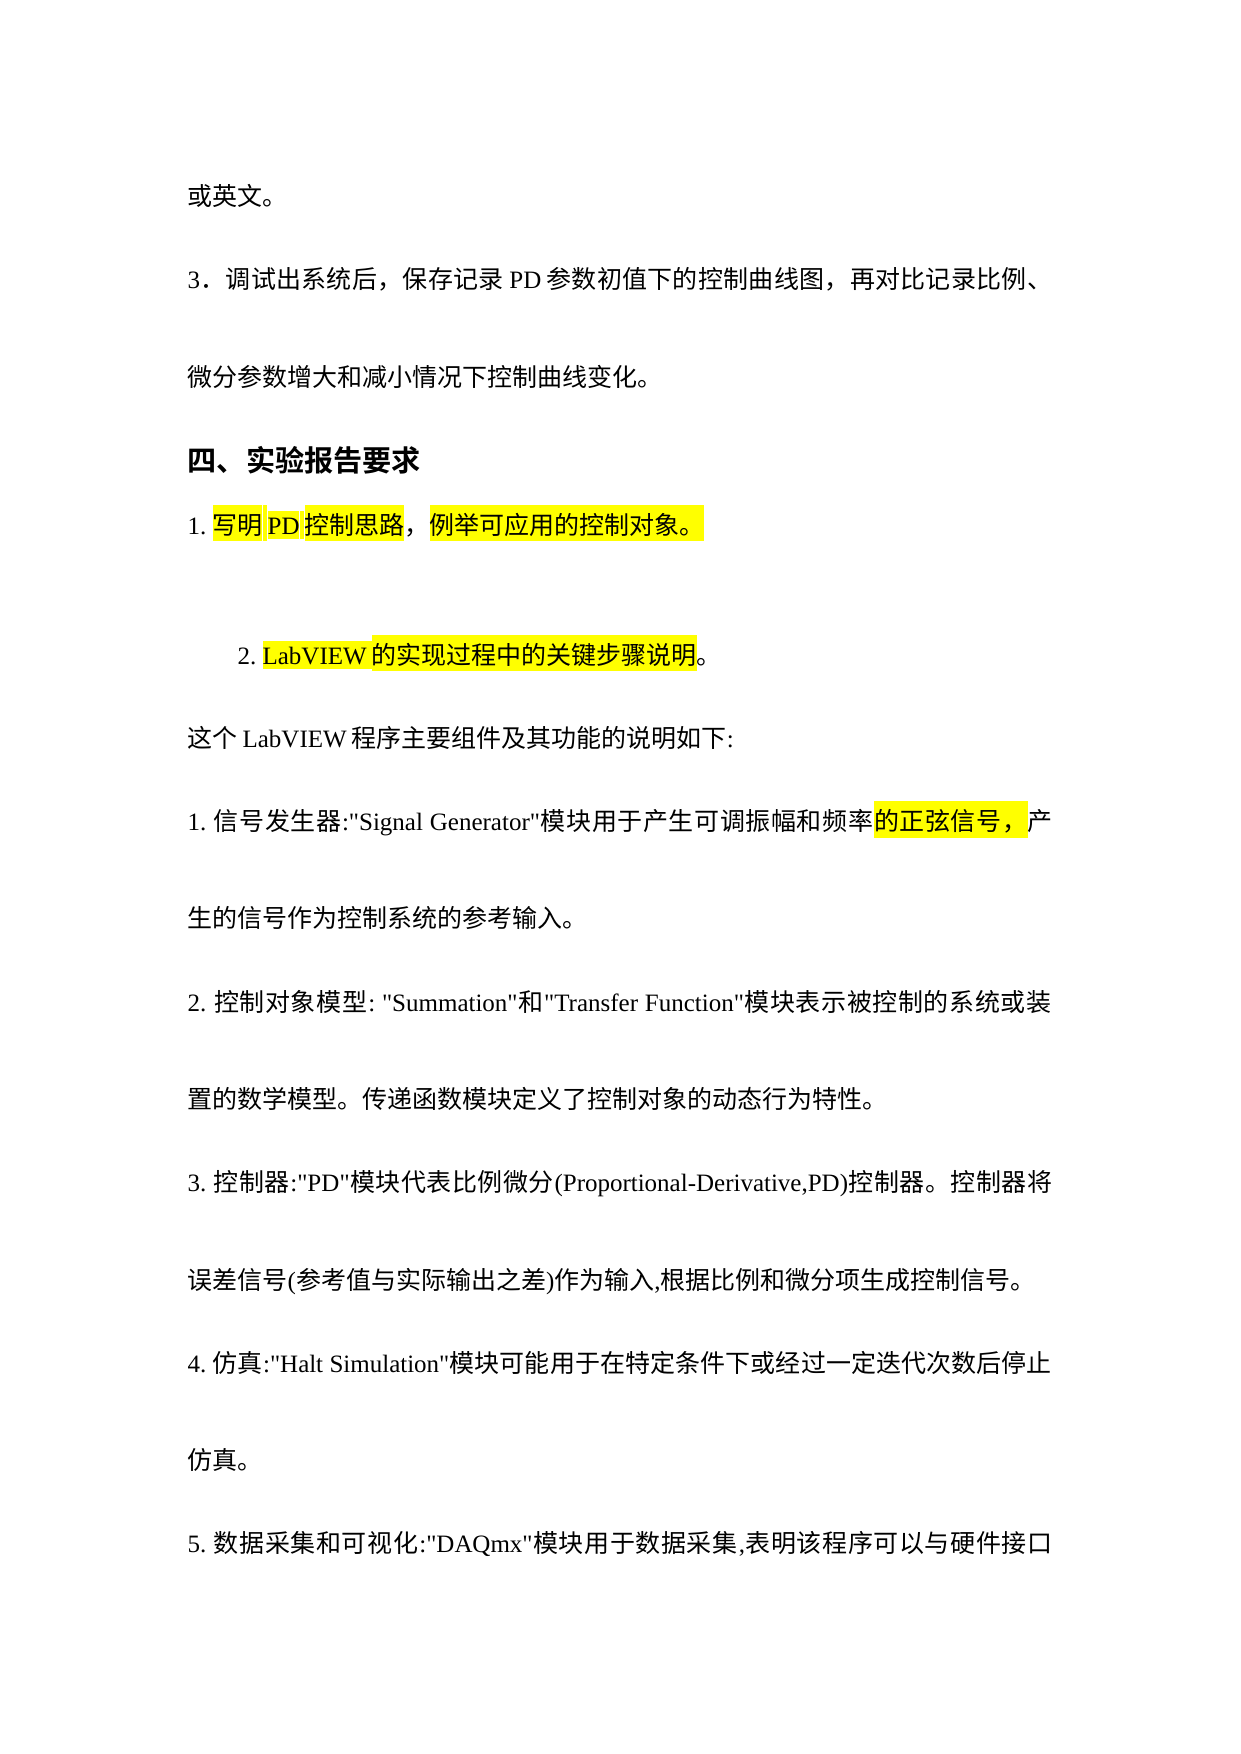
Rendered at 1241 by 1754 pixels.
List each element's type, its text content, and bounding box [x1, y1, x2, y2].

list 4. 仿真:"Halt Simulation"模块可能用于在特定条件下或经过一定迭代次数后停止仿真。 [187, 1329, 1053, 1491]
text 3．调试出系统后，保存记录PD参数初值下的控制曲线图，再对比记录比例、微分参数增大和减小情况下控制曲线变化。 [187, 245, 1053, 408]
list 2. 控制对象模型: "Summation"和"Transfer Function"模块表示被控制的系统或装置的数学模型。传递函数模块定义了控制对象的动态行为特性。 [187, 968, 1053, 1130]
list 这个LabVIEW程序主要组件及其功能的说明如下: [187, 704, 1053, 769]
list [187, 1509, 1053, 1574]
list 3. 控制器:"PD"模块代表比例微分(Proportional-Derivative,PD)控制器。控制器将误差信号(参考值与实际输出之差)作为输入,根据比例和微分项生成控制信号。 [187, 1148, 1053, 1311]
text 1. 写明PD控制思路，例举可应用的控制对象。 [187, 491, 1053, 556]
text 四、实验报告要求 [187, 426, 1053, 491]
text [187, 162, 1053, 227]
list LabVIEW的实现过程中的关键步骤说明。 [187, 621, 1053, 686]
list 1. 信号发生器:"Signal Generator"模块用于产生可调振幅和频率的正弦信号，产生的信号作为控制系统的参考输入。 [187, 787, 1053, 949]
